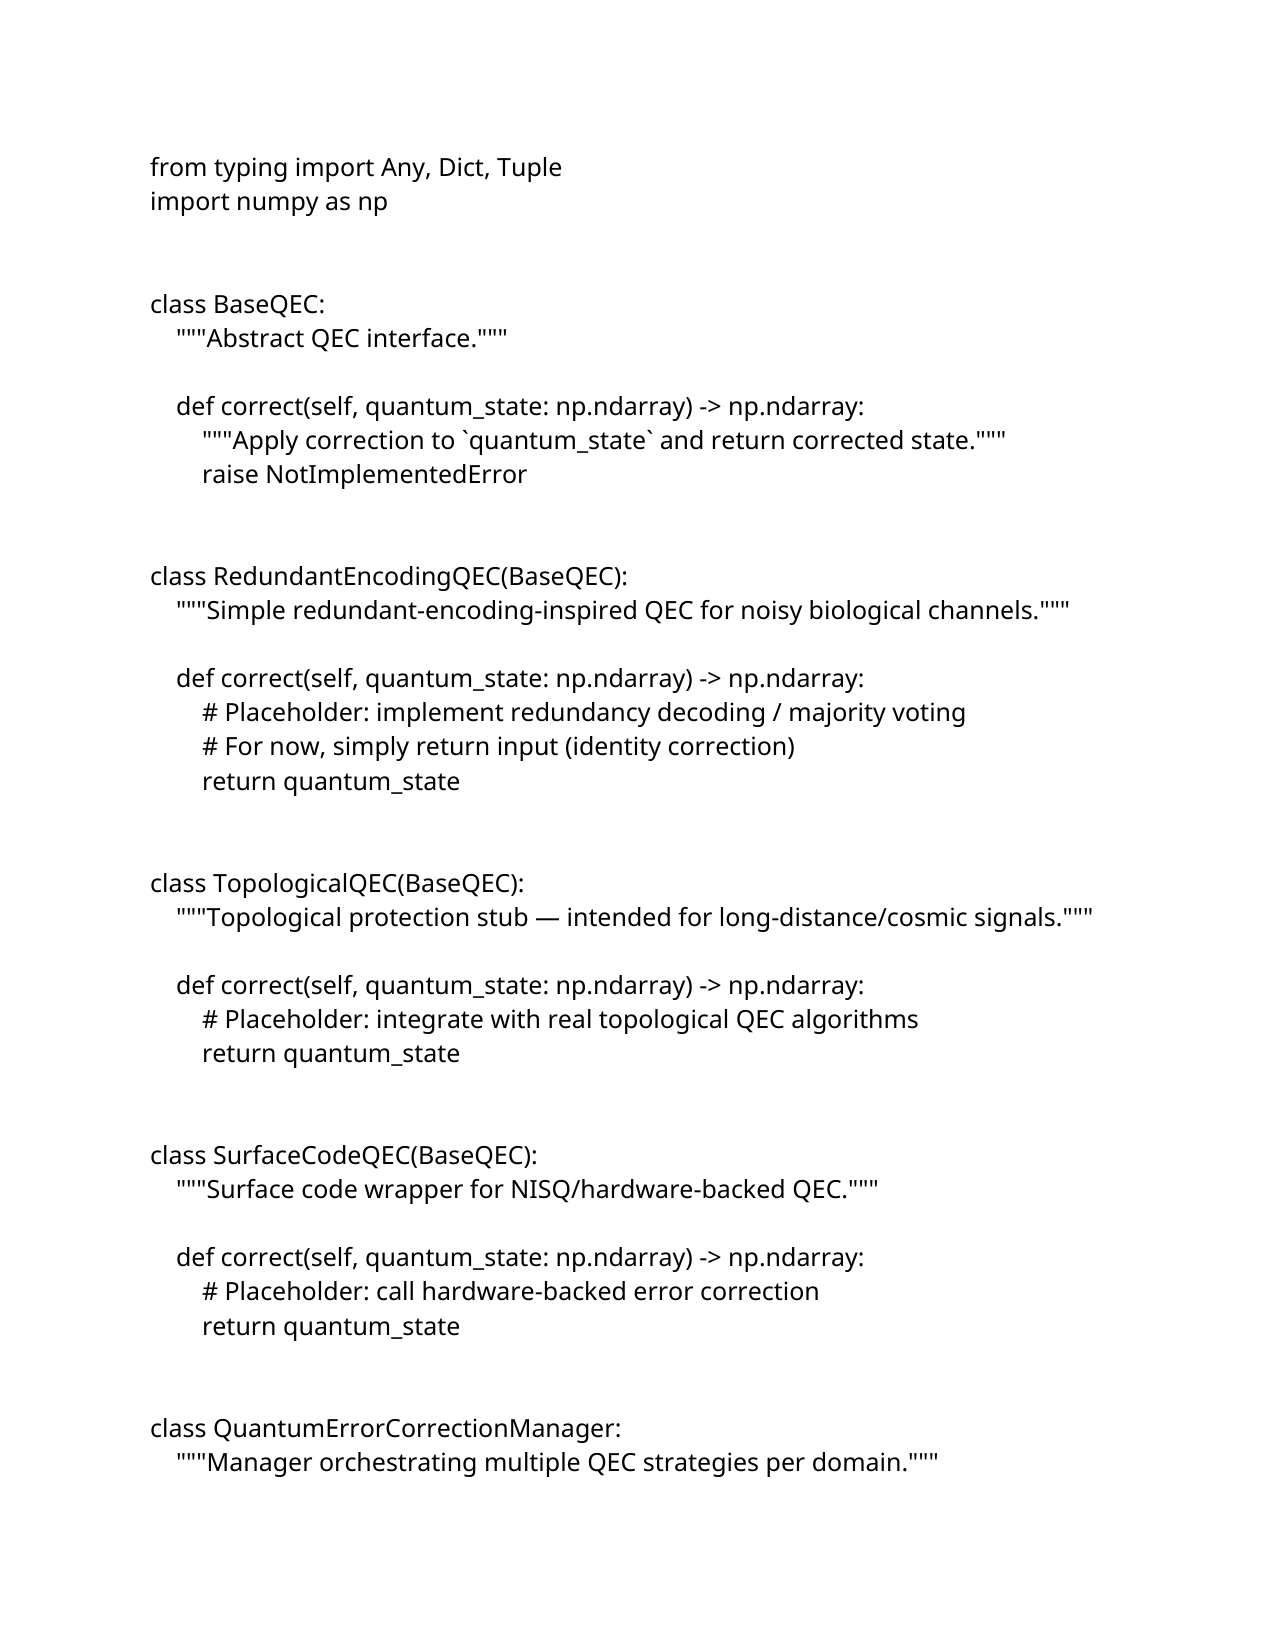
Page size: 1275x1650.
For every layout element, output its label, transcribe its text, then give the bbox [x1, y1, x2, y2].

text def correct(self, quantum_state: np.ndarray) -> np.ndarray: [150, 661, 1125, 695]
text """Manager orchestrating multiple QEC strategies per domain.""" [150, 1444, 1125, 1478]
text from typing import Any, Dict, Tuple [150, 150, 1125, 184]
text # Placeholder: implement redundancy decoding / majority voting [150, 695, 1125, 729]
text import numpy as np [150, 184, 1125, 218]
text """Simple redundant-encoding-inspired QEC for noisy biological channels.""" [150, 593, 1125, 627]
text return quantum_state [150, 1036, 1125, 1070]
text # For now, simply return input (identity correction) [150, 729, 1125, 763]
text """Topological protection stub — intended for long-distance/cosmic signals.""" [150, 899, 1125, 933]
text def correct(self, quantum_state: np.ndarray) -> np.ndarray: [150, 967, 1125, 1002]
text return quantum_state [150, 763, 1125, 797]
text class TopologicalQEC(BaseQEC): [150, 865, 1125, 899]
text # Placeholder: integrate with real topological QEC algorithms [150, 1002, 1125, 1036]
text def correct(self, quantum_state: np.ndarray) -> np.ndarray: [150, 1240, 1125, 1274]
text # Placeholder: call hardware-backed error correction [150, 1274, 1125, 1308]
text """Surface code wrapper for NISQ/hardware-backed QEC.""" [150, 1172, 1125, 1206]
text class SurfaceCodeQEC(BaseQEC): [150, 1138, 1125, 1172]
text class RedundantEncodingQEC(BaseQEC): [150, 559, 1125, 593]
text """Apply correction to `quantum_state` and return corrected state.""" [150, 422, 1125, 457]
text """Abstract QEC interface.""" [150, 320, 1125, 354]
text class BaseQEC: [150, 286, 1125, 320]
text raise NotImplementedError [150, 457, 1125, 491]
text def correct(self, quantum_state: np.ndarray) -> np.ndarray: [150, 388, 1125, 422]
text return quantum_state [150, 1308, 1125, 1342]
text class QuantumErrorCorrectionManager: [150, 1410, 1125, 1444]
